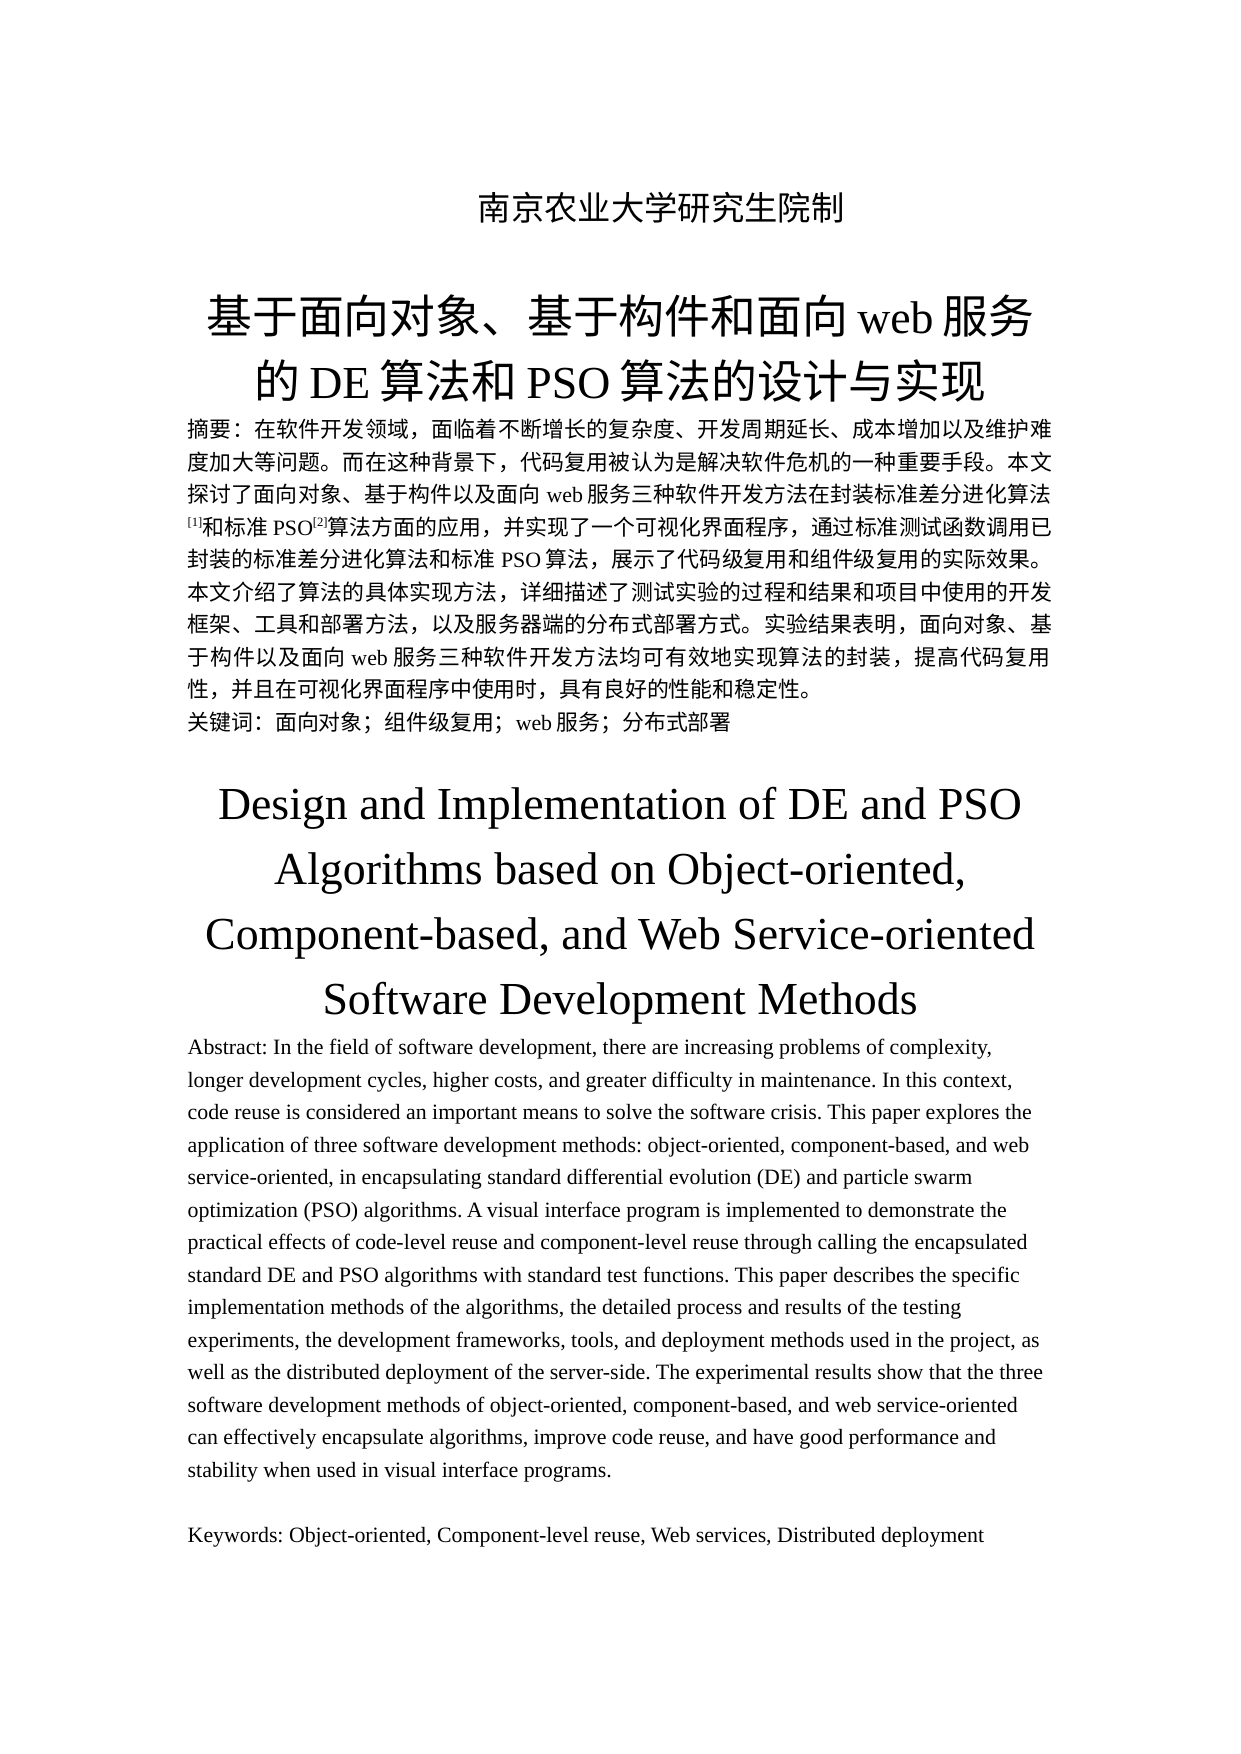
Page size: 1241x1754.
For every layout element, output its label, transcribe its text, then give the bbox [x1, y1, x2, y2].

text Keywords: Object-oriented, Component-level reuse, Web services, Distributed deployment [187, 1518, 1053, 1550]
text 基于面向对象、基于构件和面向web服务的DE算法和PSO算法的设计与实现 [187, 283, 1053, 413]
text Abstract: In the field of software development, there are increasing problems of complexity, longer development cycles, higher costs, and greater difficulty in maintenance. In this context, code reuse is considered an important means to solve the software crisis. This paper explores the application of three software development methods: object-oriented, component-based, and web service-oriented, in encapsulating standard differential evolution (DE) and particle swarm optimization (PSO) algorithms. A visual interface program is implemented to demonstrate the practical effects of code-level reuse and component-level reuse through calling the encapsulated standard DE and PSO algorithms with standard test functions. This paper describes the specific implementation methods of the algorithms, the detailed process and results of the testing experiments, the development frameworks, tools, and deployment methods used in the project, as well as the distributed deployment of the server-side. The experimental results show that the three software development methods of object-oriented, component-based, and web service-oriented can effectively encapsulate algorithms, improve code reuse, and have good performance and stability when used in visual interface programs. [187, 1030, 1053, 1485]
table_cell 南京农业大学研究生院制 [188, 162, 1134, 250]
text Design and Implementation of DE and PSO Algorithms based on Object-oriented, Component-based, and Web Service-oriented Software Development Methods [187, 770, 1053, 1030]
text 关键词：面向对象；组件级复用；web服务；分布式部署 [187, 705, 1053, 738]
text 摘要：在软件开发领域，面临着不断增长的复杂度、开发周期延长、成本增加以及维护难度加大等问题。而在这种背景下，代码复用被认为是解决软件危机的一种重要手段。本文探讨了面向对象、基于构件以及面向web服务三种软件开发方法在封装标准差分进化算法[1]和标准PSO[2]算法方面的应用，并实现了一个可视化界面程序，通过标准测试函数调用已封装的标准差分进化算法和标准PSO算法，展示了代码级复用和组件级复用的实际效果。本文介绍了算法的具体实现方法，详细描述了测试实验的过程和结果和项目中使用的开发框架、工具和部署方法，以及服务器端的分布式部署方式。实验结果表明，面向对象、基于构件以及面向web服务三种软件开发方法均可有效地实现算法的封装，提高代码复用性，并且在可视化界面程序中使用时，具有良好的性能和稳定性。 [187, 413, 1053, 705]
